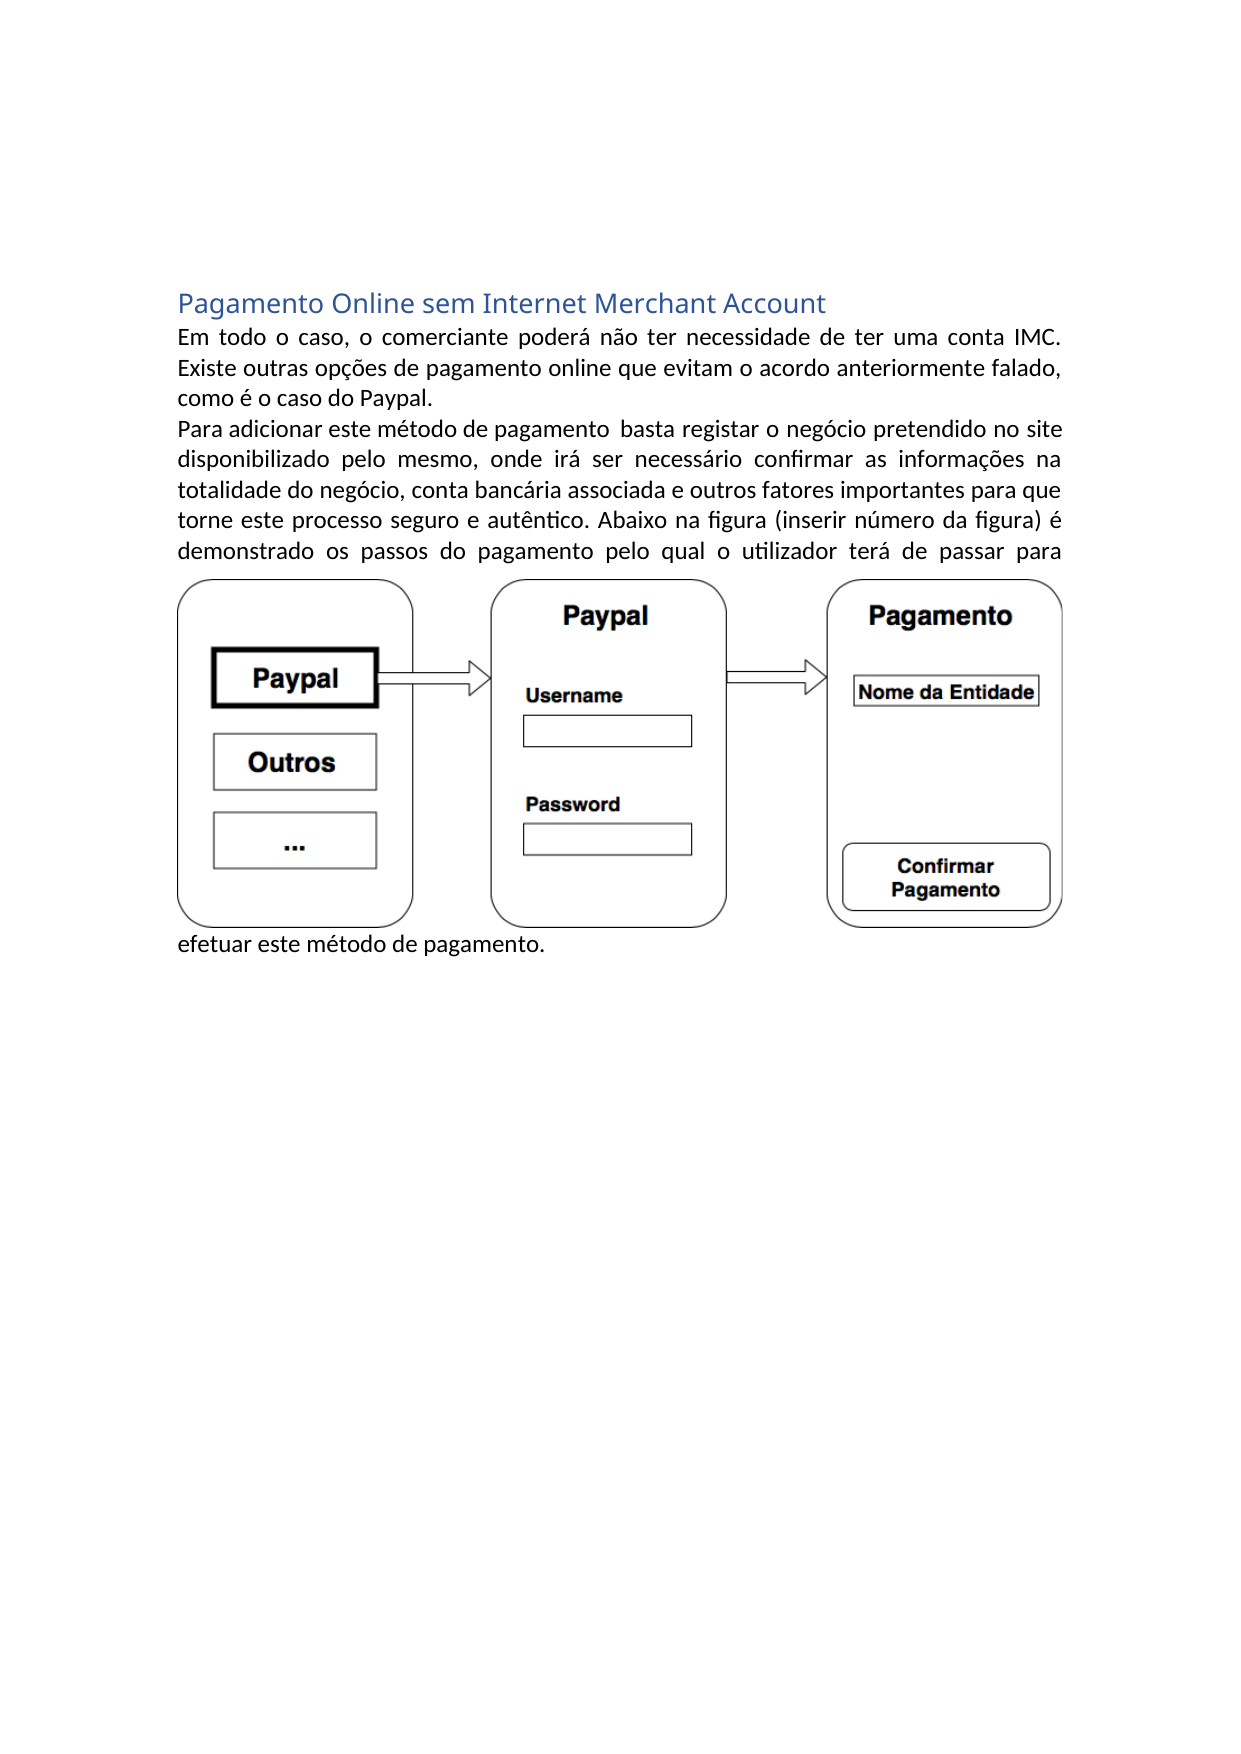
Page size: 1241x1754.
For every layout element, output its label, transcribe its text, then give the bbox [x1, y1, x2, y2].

subtitle Pagamento Online sem Internet Merchant Account [177, 284, 1063, 321]
picture [177, 579, 1063, 928]
text Para adicionar este método de pagamento basta registar o negócio pretendido no site disponibilizado pelo mesmo, onde irá ser necessário confirmar as informações na totalidade do negócio, conta bancária associada e outros fatores importantes para que torne este processo seguro e autêntico. Abaixo na figura (inserir número da figura) é demonstrado os passos do pagamento pelo qual o utilizador terá de passar para efetuar este método de pagamento. [177, 413, 1063, 579]
text Em todo o caso, o comerciante poderá não ter necessidade de ter uma conta IMC. Existe outras opções de pagamento online que evitam o acordo anteriormente falado, como é o caso do Paypal. [177, 321, 1063, 413]
